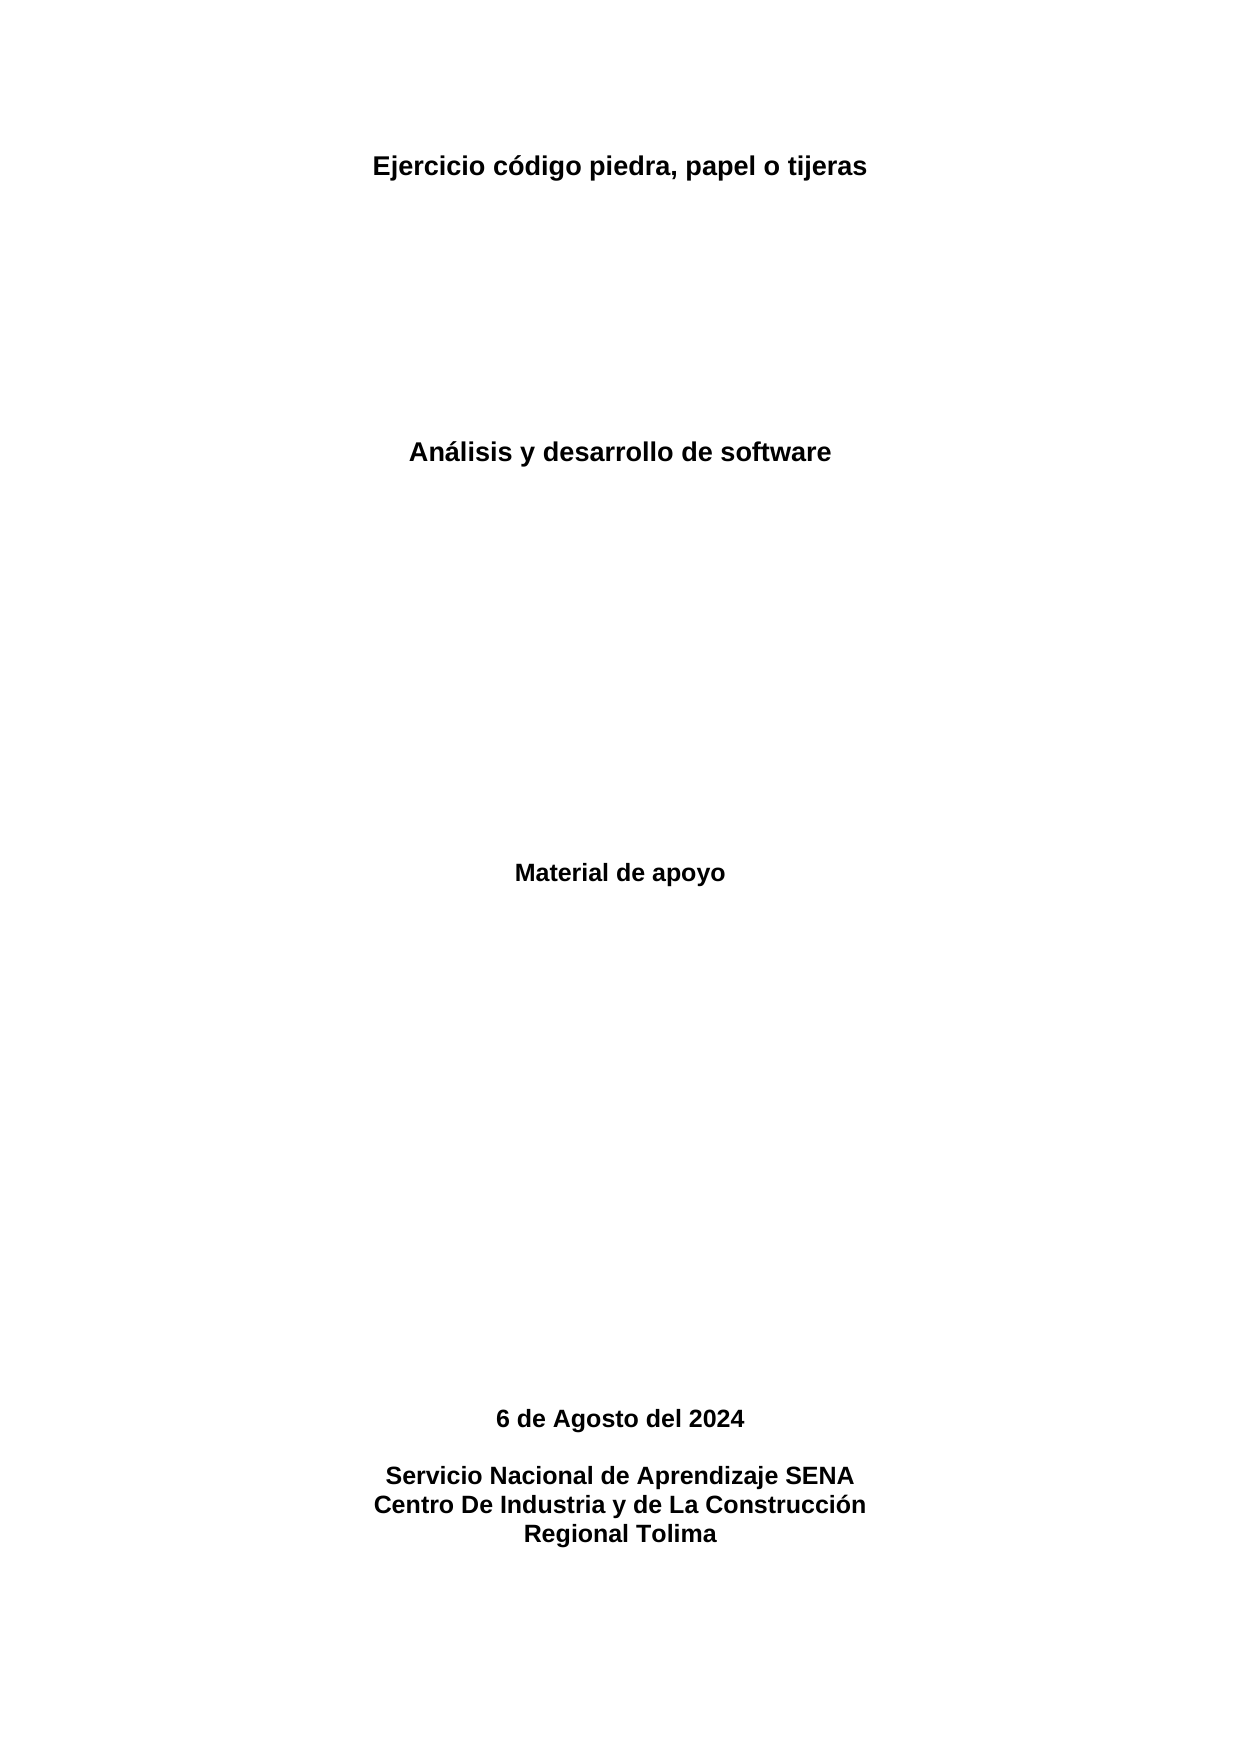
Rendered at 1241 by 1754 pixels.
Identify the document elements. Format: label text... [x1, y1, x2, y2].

text Material de apoyo [150, 857, 1090, 886]
text Regional Tolima [150, 1519, 1090, 1547]
text Análisis y desarrollo de software [150, 436, 1090, 467]
text 6 de Agosto del 2024 [150, 1404, 1090, 1432]
text Centro De Industria y de La Construcción [150, 1490, 1090, 1519]
text Ejercicio código piedra, papel o tijeras [150, 150, 1090, 181]
text Servicio Nacional de Aprendizaje SENA [150, 1461, 1090, 1490]
